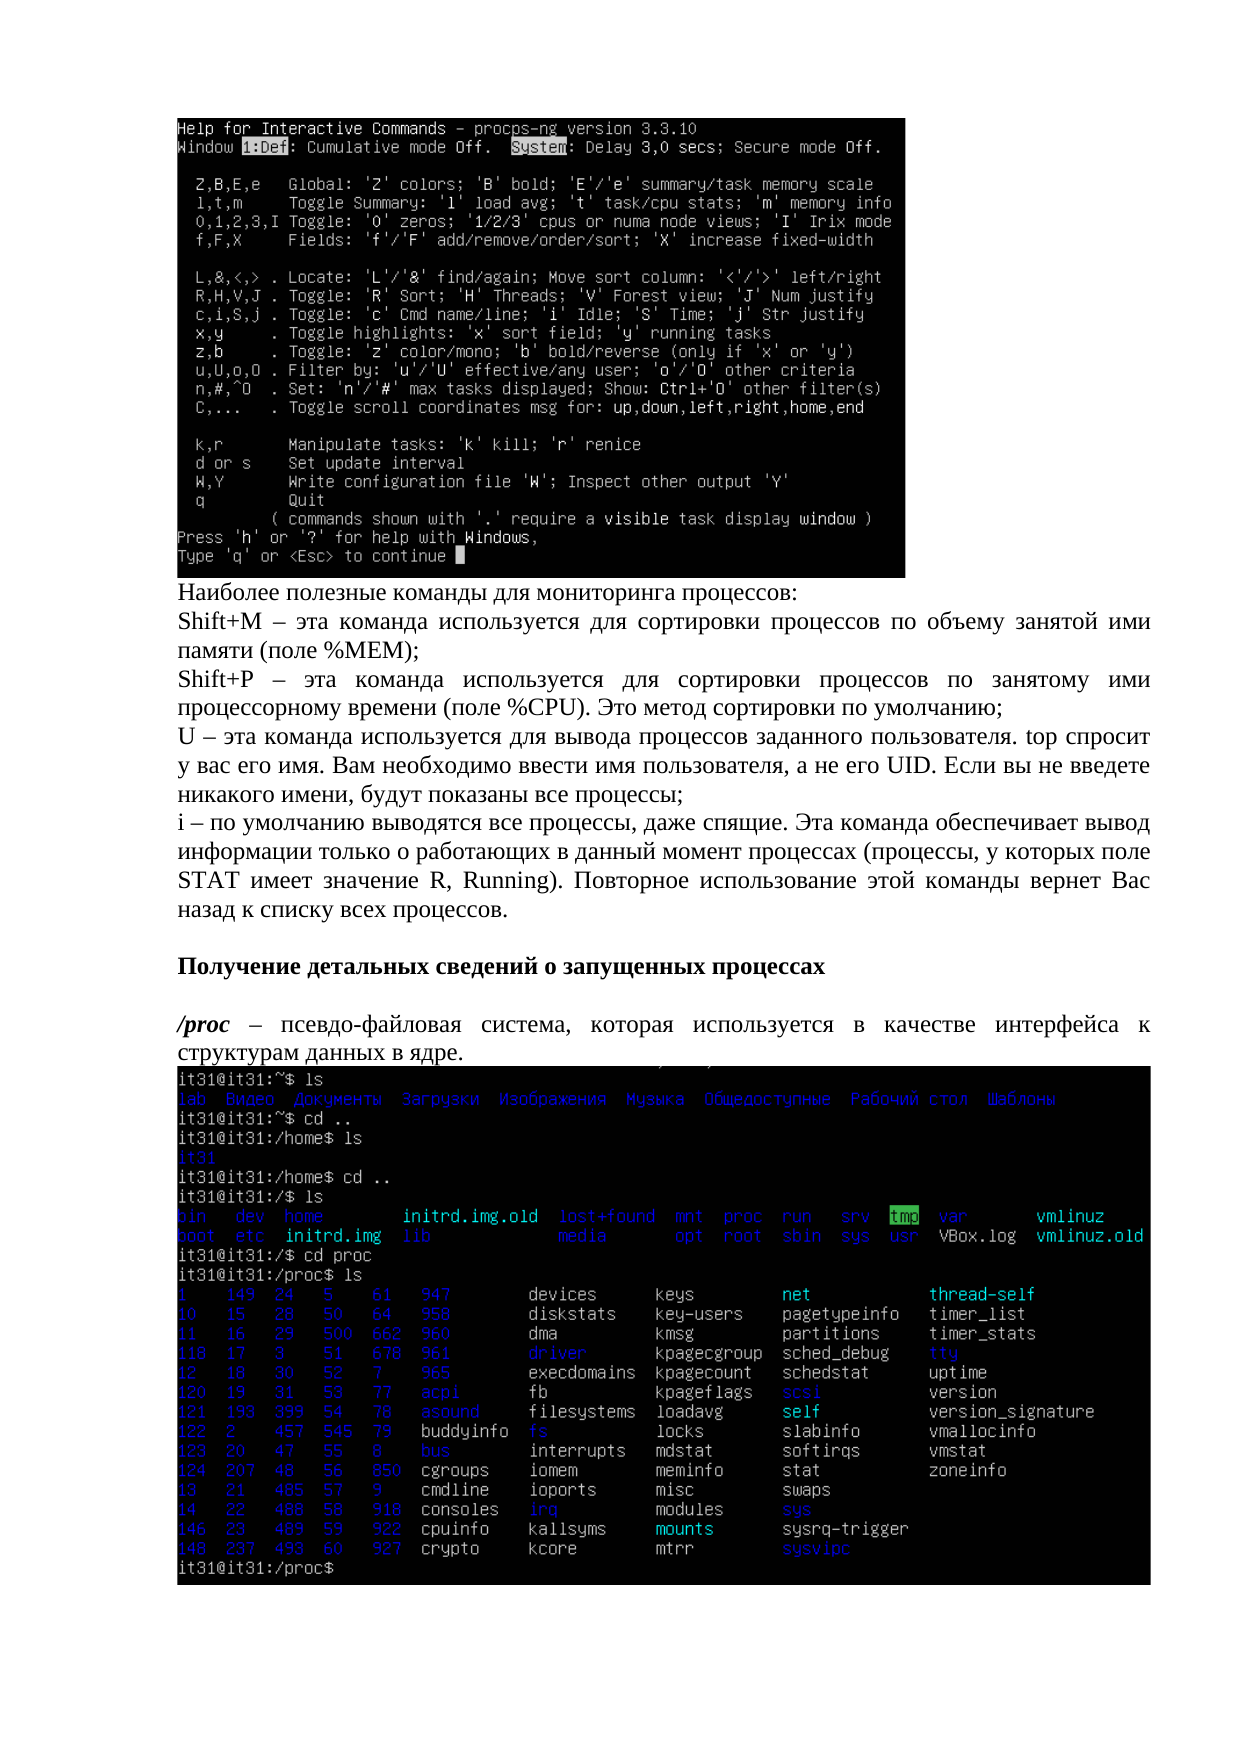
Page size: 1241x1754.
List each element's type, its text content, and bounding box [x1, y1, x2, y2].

text Shift+M – эта команда используется для сортировки процессов по объему занятой ими памяти (поле %MEM); [177, 606, 1152, 664]
text Получение детальных сведений о запущенных процессах [177, 951, 1152, 980]
text U – эта команда используется для вывода процессов заданного пользователя. top спросит у вас его имя. Вам необходимо ввести имя пользователя, а не его UID. Если вы не введете никакого имени, будут показаны все процессы; [177, 721, 1152, 807]
picture [177, 1066, 1151, 1585]
picture [177, 118, 906, 578]
text Shift+P – эта команда используется для сортировки процессов по занятому ими процессорному времени (поле %CPU). Это метод сортировки по умолчанию; [177, 664, 1152, 721]
text Наиболее полезные команды для мониторинга процессов: [177, 577, 1152, 606]
text i – по умолчанию выводятся все процессы, даже спящие. Эта команда обеспечивает вывод информации только о работающих в данный момент процессах (процессы, у которых поле STAT имеет значение R, Running). Повторное использование этой команды вернет Вас назад к списку всех процессов. [177, 807, 1152, 922]
text /proc – псевдо-файловая система, которая используется в качестве интерфейса к структурам данных в ядре. [177, 1009, 1152, 1066]
